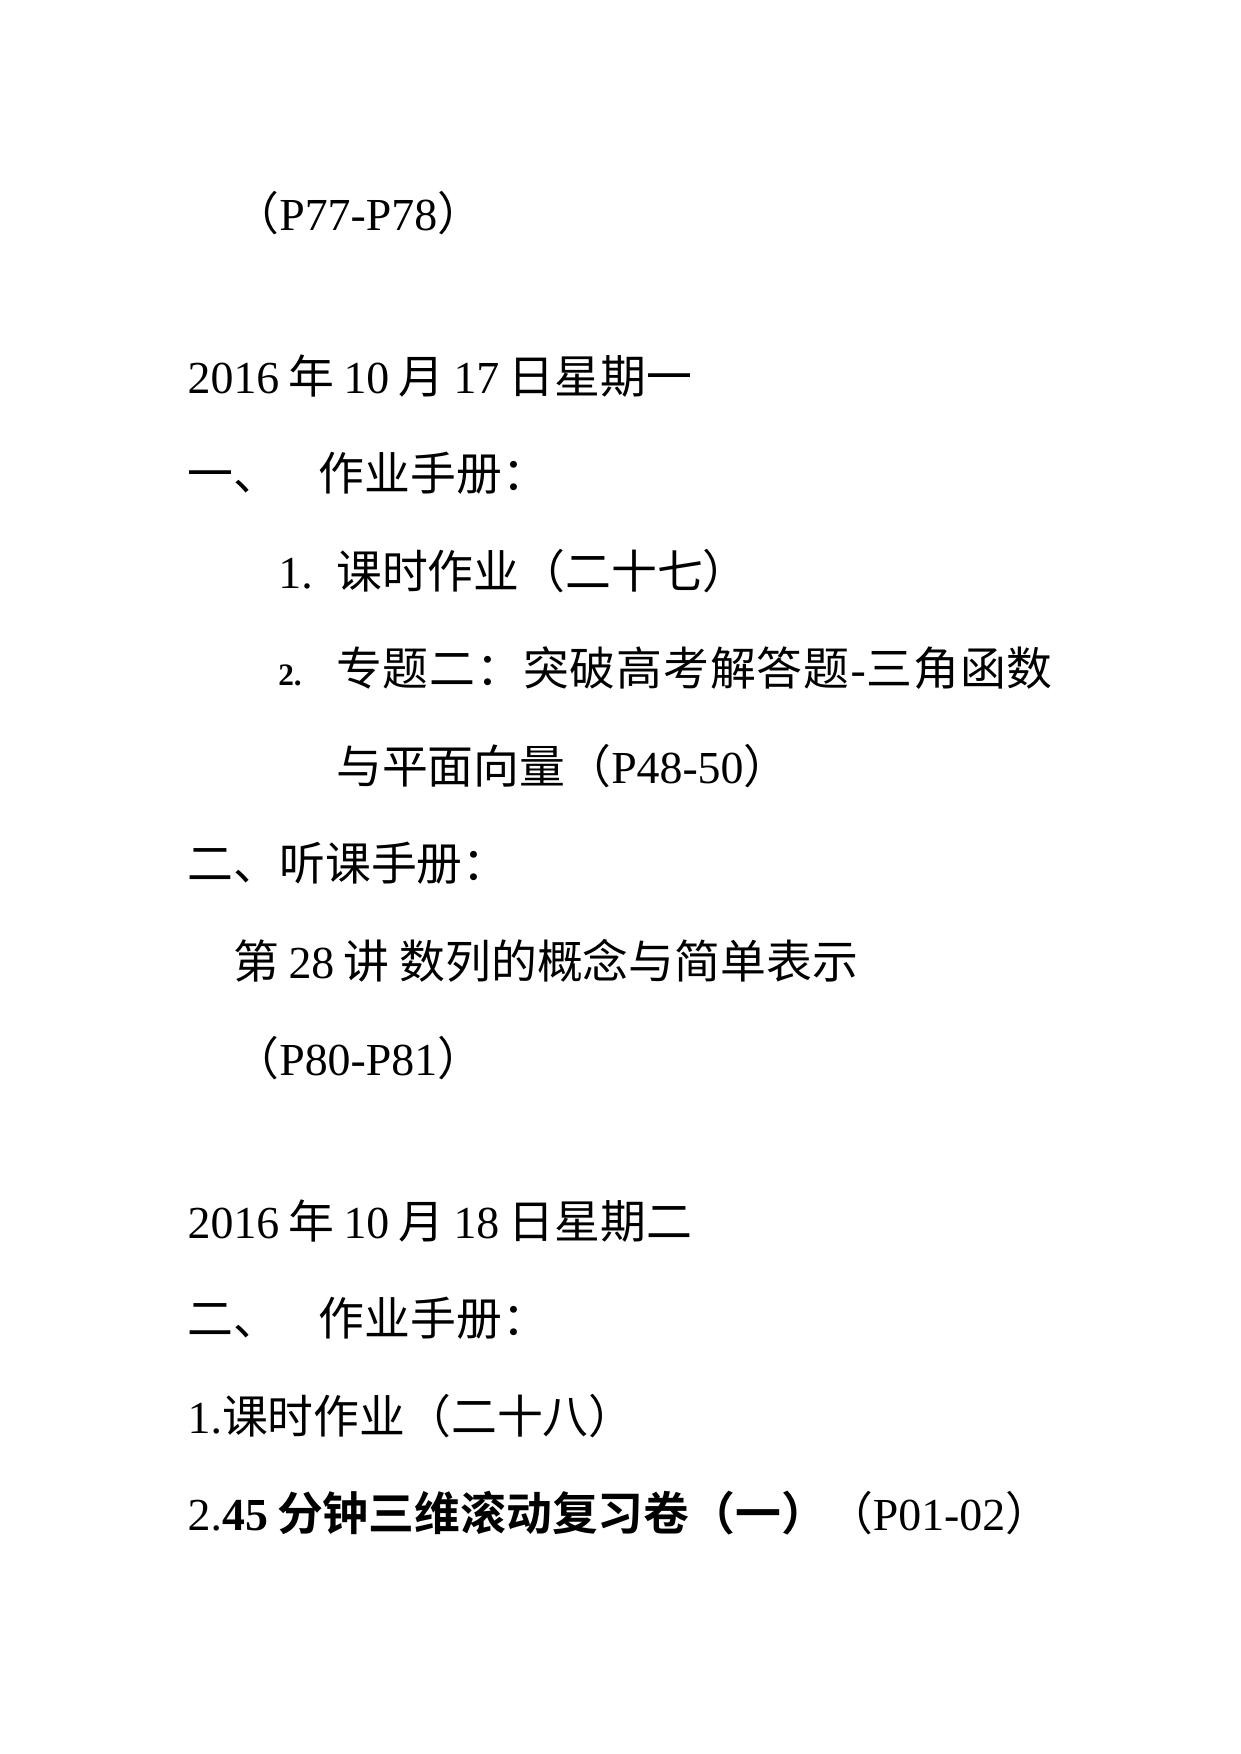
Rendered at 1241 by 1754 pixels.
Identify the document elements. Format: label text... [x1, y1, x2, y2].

text 第28讲 数列的概念与简单表示 [187, 909, 1053, 1007]
list 专题二：突破高考解答题-三角函数与平面向量（P48-50） [278, 617, 1053, 812]
text 2.45分钟三维滚动复习卷（一）（P01-02） [187, 1462, 1053, 1559]
text 1.课时作业（二十八） [187, 1364, 1053, 1462]
text 2016年10月17日星期一 [187, 324, 1053, 422]
text （P77-P78） [187, 162, 1053, 259]
list 课时作业（二十七） [278, 519, 1053, 617]
text 2016年10月18日星期二 [187, 1169, 1053, 1267]
list 作业手册： [187, 422, 1053, 519]
list 作业手册： [187, 1267, 1053, 1364]
text （P80-P81） [187, 1007, 1053, 1104]
text 二、听课手册： [187, 812, 1053, 909]
